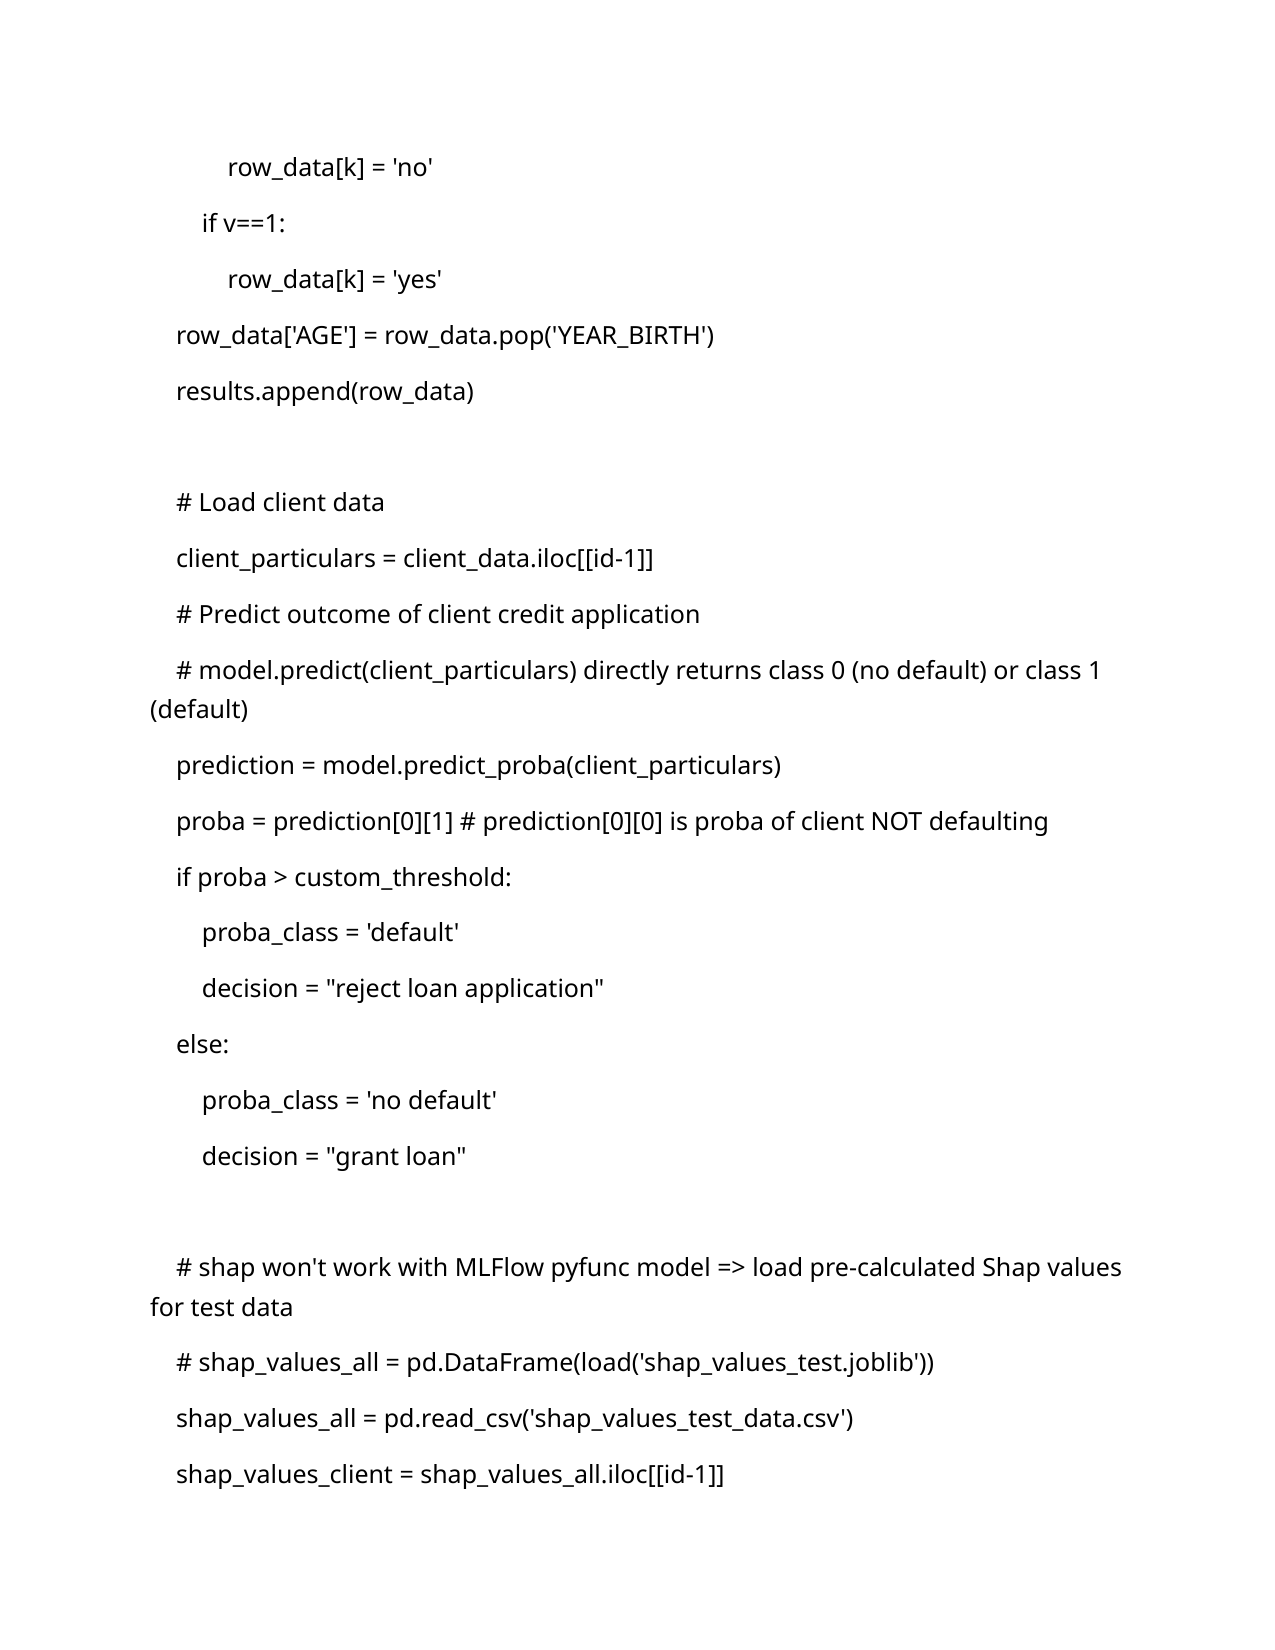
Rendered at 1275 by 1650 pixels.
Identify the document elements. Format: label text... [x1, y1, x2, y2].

text decision = "grant loan" [150, 1138, 1125, 1172]
text row_data[k] = 'yes' [150, 262, 1125, 296]
text else: [150, 1027, 1125, 1061]
text shap_values_all = pd.read_csv('shap_values_test_data.csv') [150, 1401, 1125, 1435]
text if proba > custom_threshold: [150, 859, 1125, 893]
text proba_class = 'no default' [150, 1082, 1125, 1117]
text if v==1: [150, 206, 1125, 240]
text # shap_values_all = pd.DataFrame(load('shap_values_test.joblib')) [150, 1345, 1125, 1379]
text shap_values_client = shap_values_all.iloc[[id-1]] [150, 1457, 1125, 1491]
text proba_class = 'default' [150, 915, 1125, 949]
text # model.predict(client_particulars) directly returns class 0 (no default) or class 1 (default) [150, 652, 1125, 726]
text results.append(row_data) [150, 373, 1125, 407]
text prediction = model.predict_proba(client_particulars) [150, 747, 1125, 782]
text row_data[k] = 'no' [150, 150, 1125, 184]
text # Load client data [150, 485, 1125, 519]
text # Predict outcome of client credit application [150, 597, 1125, 631]
text # shap won't work with MLFlow pyfunc model => load pre-calculated Shap values for test data [150, 1250, 1125, 1323]
text proba = prediction[0][1] # prediction[0][0] is proba of client NOT defaulting [150, 803, 1125, 837]
text decision = "reject loan application" [150, 971, 1125, 1005]
text client_particulars = client_data.iloc[[id-1]] [150, 541, 1125, 575]
text row_data['AGE'] = row_data.pop('YEAR_BIRTH') [150, 317, 1125, 352]
